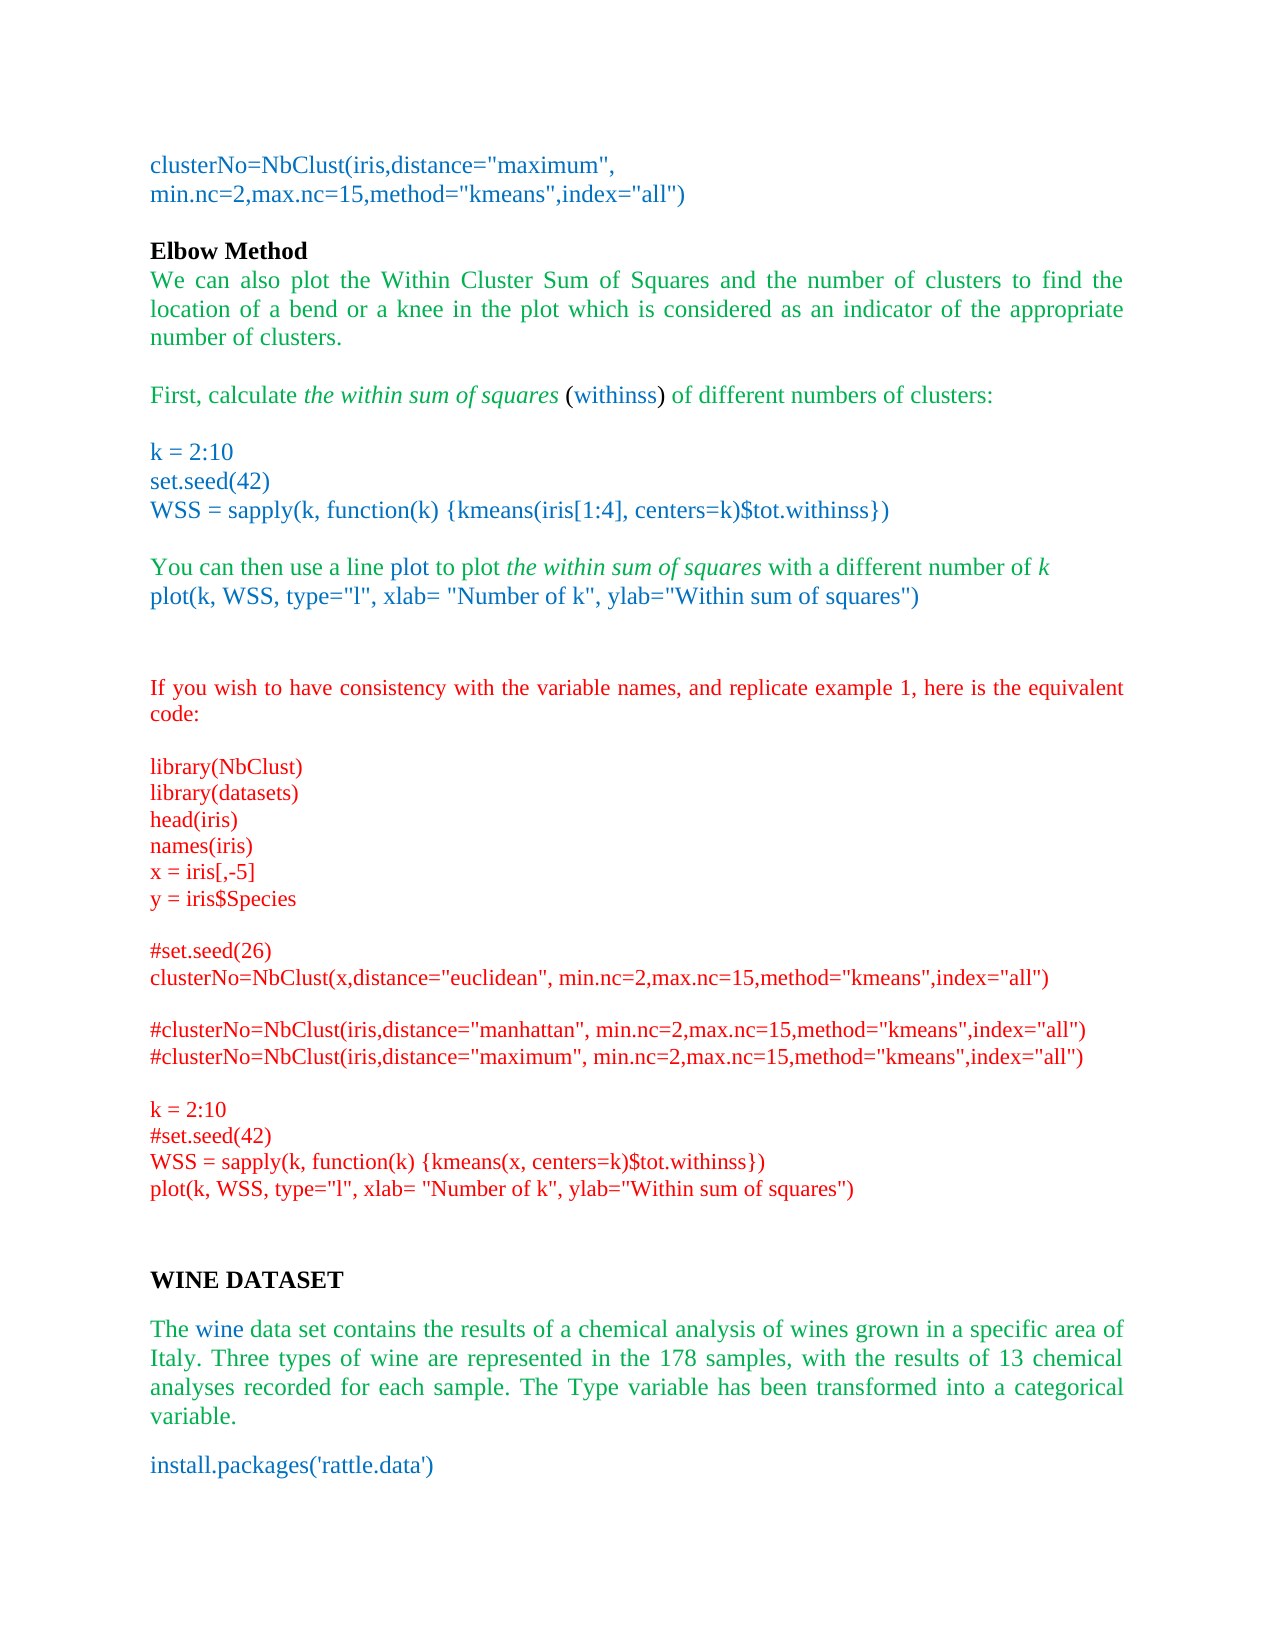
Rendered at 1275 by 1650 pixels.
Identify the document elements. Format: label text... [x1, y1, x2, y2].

text y = iris$Species [150, 885, 1125, 911]
text #set.seed(42) [150, 1122, 1125, 1148]
text The wine data set contains the results of a chemical analysis of wines grown in a specific area of Italy. Three types of wine are represented in the 178 samples, with the results of 13 chemical analyses recorded for each sample. The Type variable has been transformed into a categorical variable. [150, 1314, 1125, 1429]
text k = 2:10 [150, 437, 1125, 466]
text WINE DATASET [150, 1265, 1125, 1294]
text install.packages('rattle.data') [150, 1450, 1125, 1479]
text plot(k, WSS, type="l", xlab= "Number of k", ylab="Within sum of squares") [150, 581, 1125, 610]
text #clusterNo=NbClust(iris,distance="maximum", min.nc=2,max.nc=15,method="kmeans",index="all") [150, 1043, 1125, 1069]
text clusterNo=NbClust(iris,distance="maximum", min.nc=2,max.nc=15,method="kmeans",index="all") [150, 150, 1125, 207]
text plot(k, WSS, type="l", xlab= "Number of k", ylab="Within sum of squares") [150, 1175, 1125, 1201]
text #clusterNo=NbClust(iris,distance="manhattan", min.nc=2,max.nc=15,method="kmeans",index="all") [150, 1017, 1125, 1043]
text WSS = sapply(k, function(k) {kmeans(iris[1:4], centers=k)$tot.withinss}) [150, 495, 1125, 524]
text WSS = sapply(k, function(k) {kmeans(x, centers=k)$tot.withinss}) [150, 1148, 1125, 1175]
text Elbow Method [150, 236, 1125, 265]
text library(NbClust) [150, 753, 1125, 779]
text You can then use a line plot to plot the within sum of squares with a different number of k [150, 552, 1125, 581]
text If you wish to have consistency with the variable names, and replicate example 1, here is the equivalent code: [150, 674, 1125, 727]
text clusterNo=NbClust(x,distance="euclidean", min.nc=2,max.nc=15,method="kmeans",index="all") [150, 964, 1125, 990]
text First, calculate the within sum of squares (withinss) of different numbers of clusters: [150, 380, 1125, 409]
text names(iris) [150, 832, 1125, 858]
text k = 2:10 [150, 1096, 1125, 1122]
text set.seed(42) [150, 466, 1125, 495]
text library(datasets) [150, 779, 1125, 806]
text head(iris) [150, 806, 1125, 832]
text We can also plot the Within Cluster Sum of Squares and the number of clusters to find the location of a bend or a knee in the plot which is considered as an indicator of the appropriate number of clusters. [150, 265, 1125, 351]
text #set.seed(26) [150, 937, 1125, 964]
text x = iris[,-5] [150, 858, 1125, 885]
